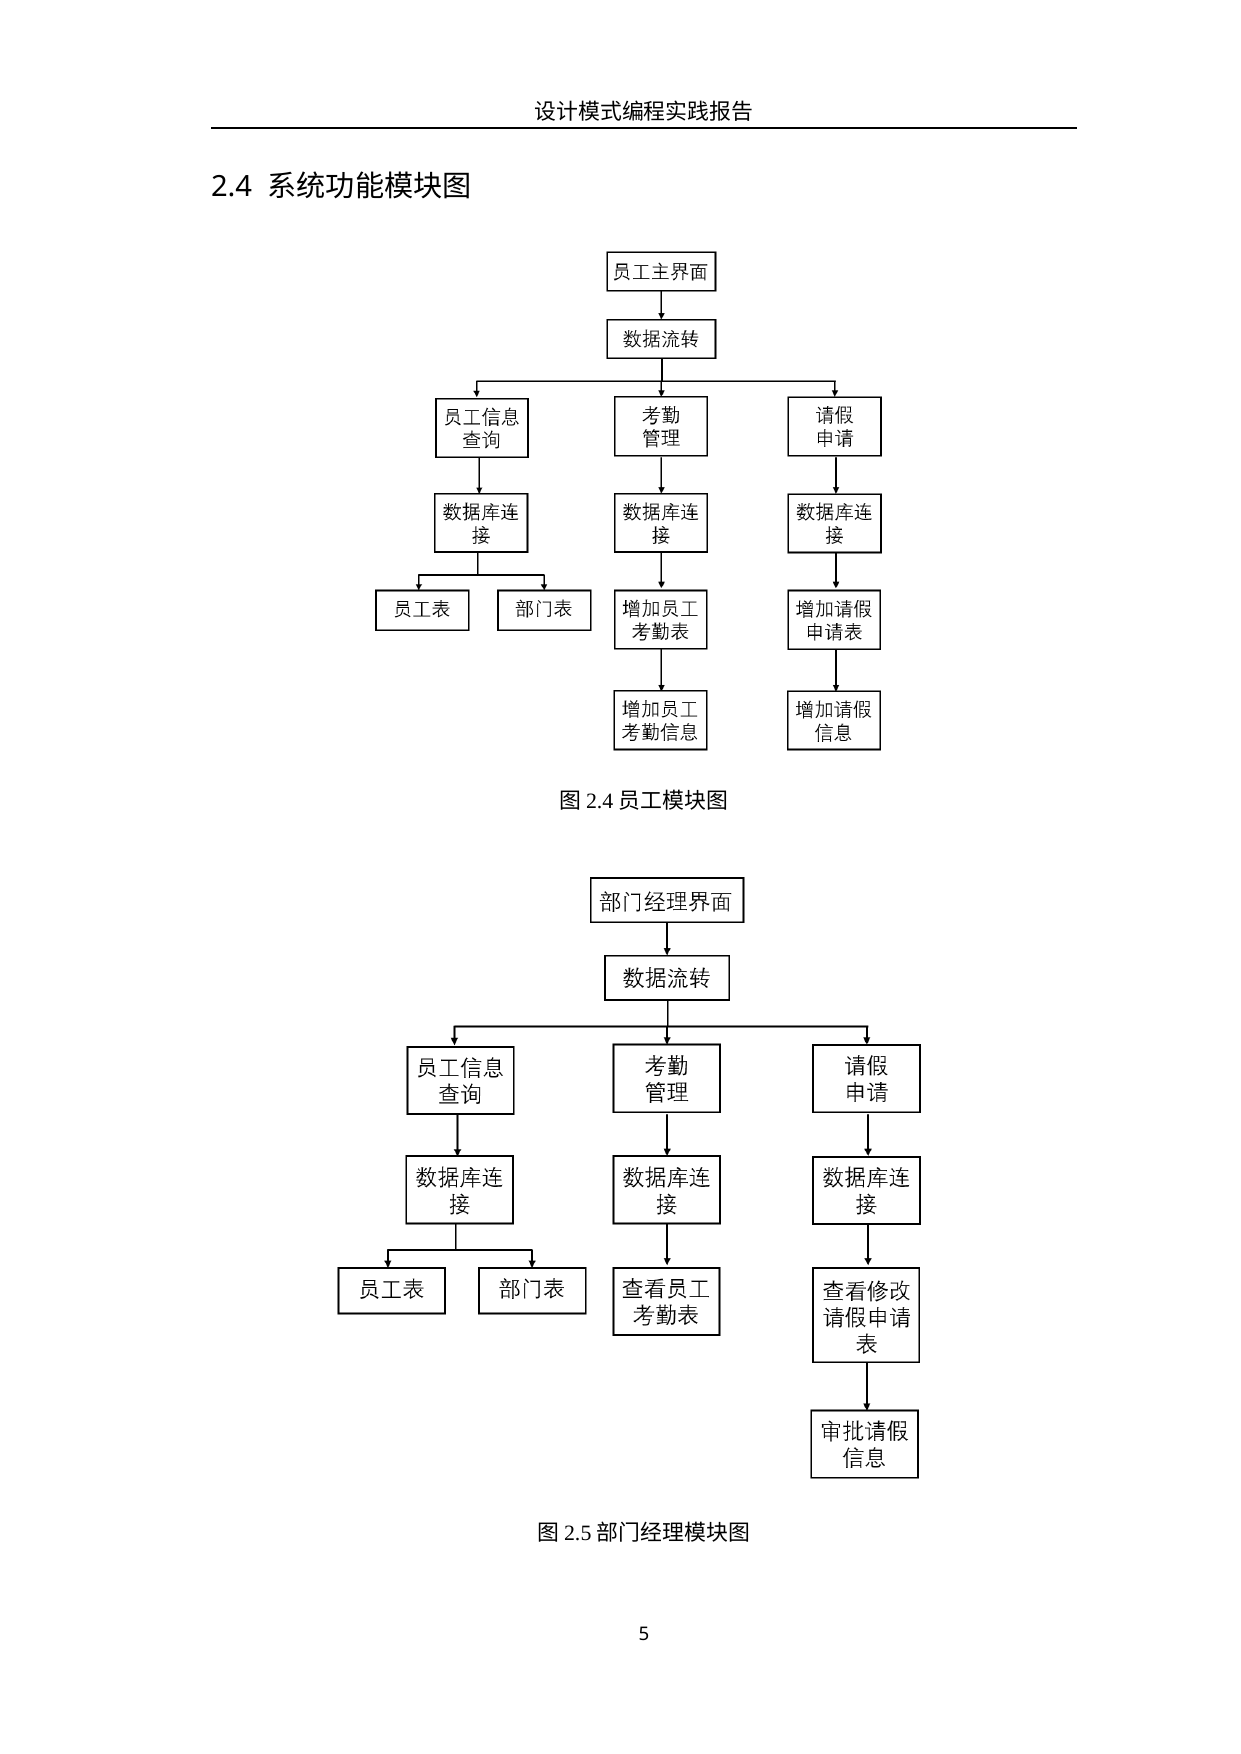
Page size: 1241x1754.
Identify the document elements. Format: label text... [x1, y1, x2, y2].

text 图2.5 部门经理模块图 [211, 1515, 1077, 1546]
text 图2.4 员工模块图 [211, 783, 1077, 815]
picture [325, 869, 963, 1503]
picture [369, 242, 919, 772]
subtitle 2.4 系统功能模块图 [211, 162, 1077, 205]
